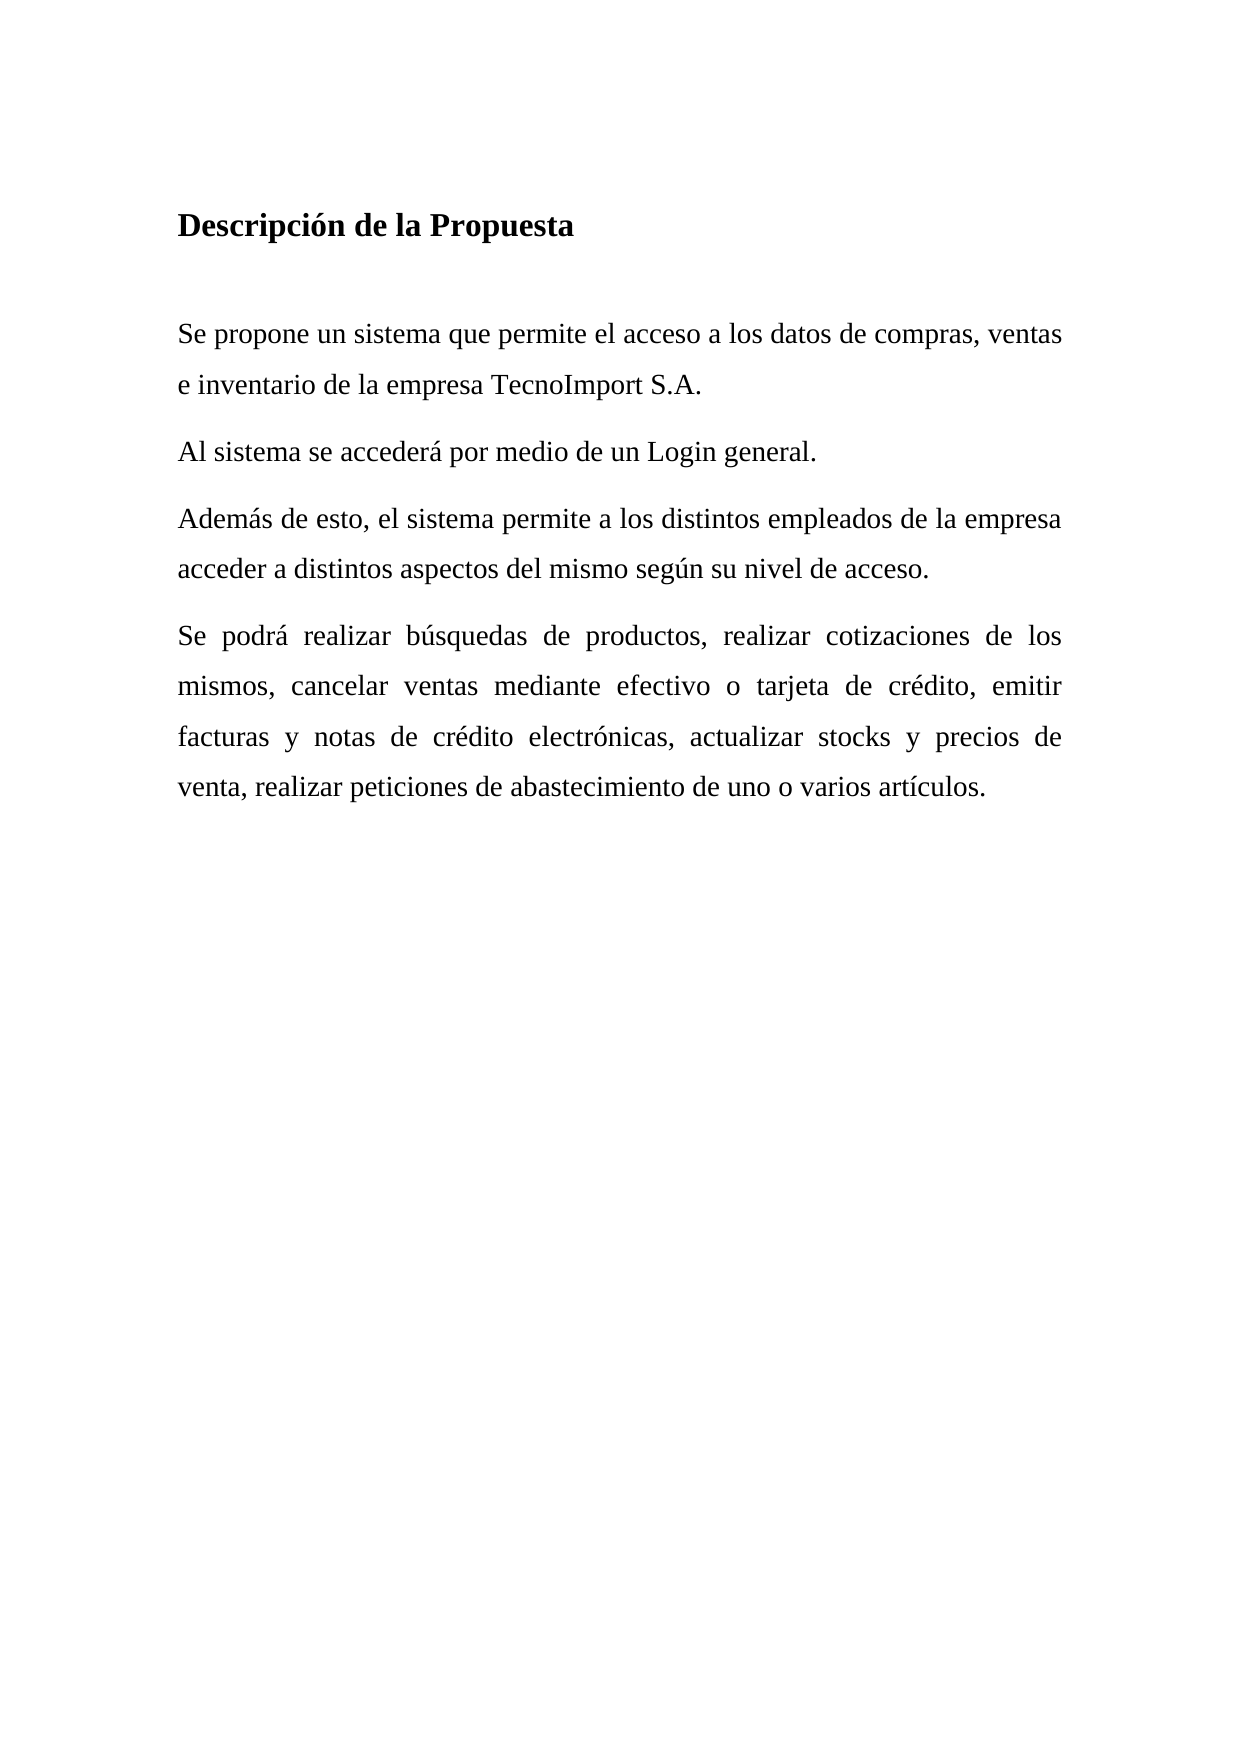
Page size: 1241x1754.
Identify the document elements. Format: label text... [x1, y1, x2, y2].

text Al sistema se accederá por medio de un Login general. [177, 434, 1063, 467]
text Además de esto, el sistema permite a los distintos empleados de la empresa acceder a distintos aspectos del mismo según su nivel de acceso. [177, 501, 1063, 584]
text Se propone un sistema que permite el acceso a los datos de compras, ventas e inventario de la empresa TecnoImport S.A. [177, 316, 1063, 400]
text Se podrá realizar búsquedas de productos, realizar cotizaciones de los mismos, cancelar ventas mediante efectivo o tarjeta de crédito, emitir facturas y notas de crédito electrónicas, actualizar stocks y precios de venta, realizar peticiones de abastecimiento de uno o varios artículos. [177, 618, 1063, 802]
text Descripción de la Propuesta [177, 206, 1063, 244]
